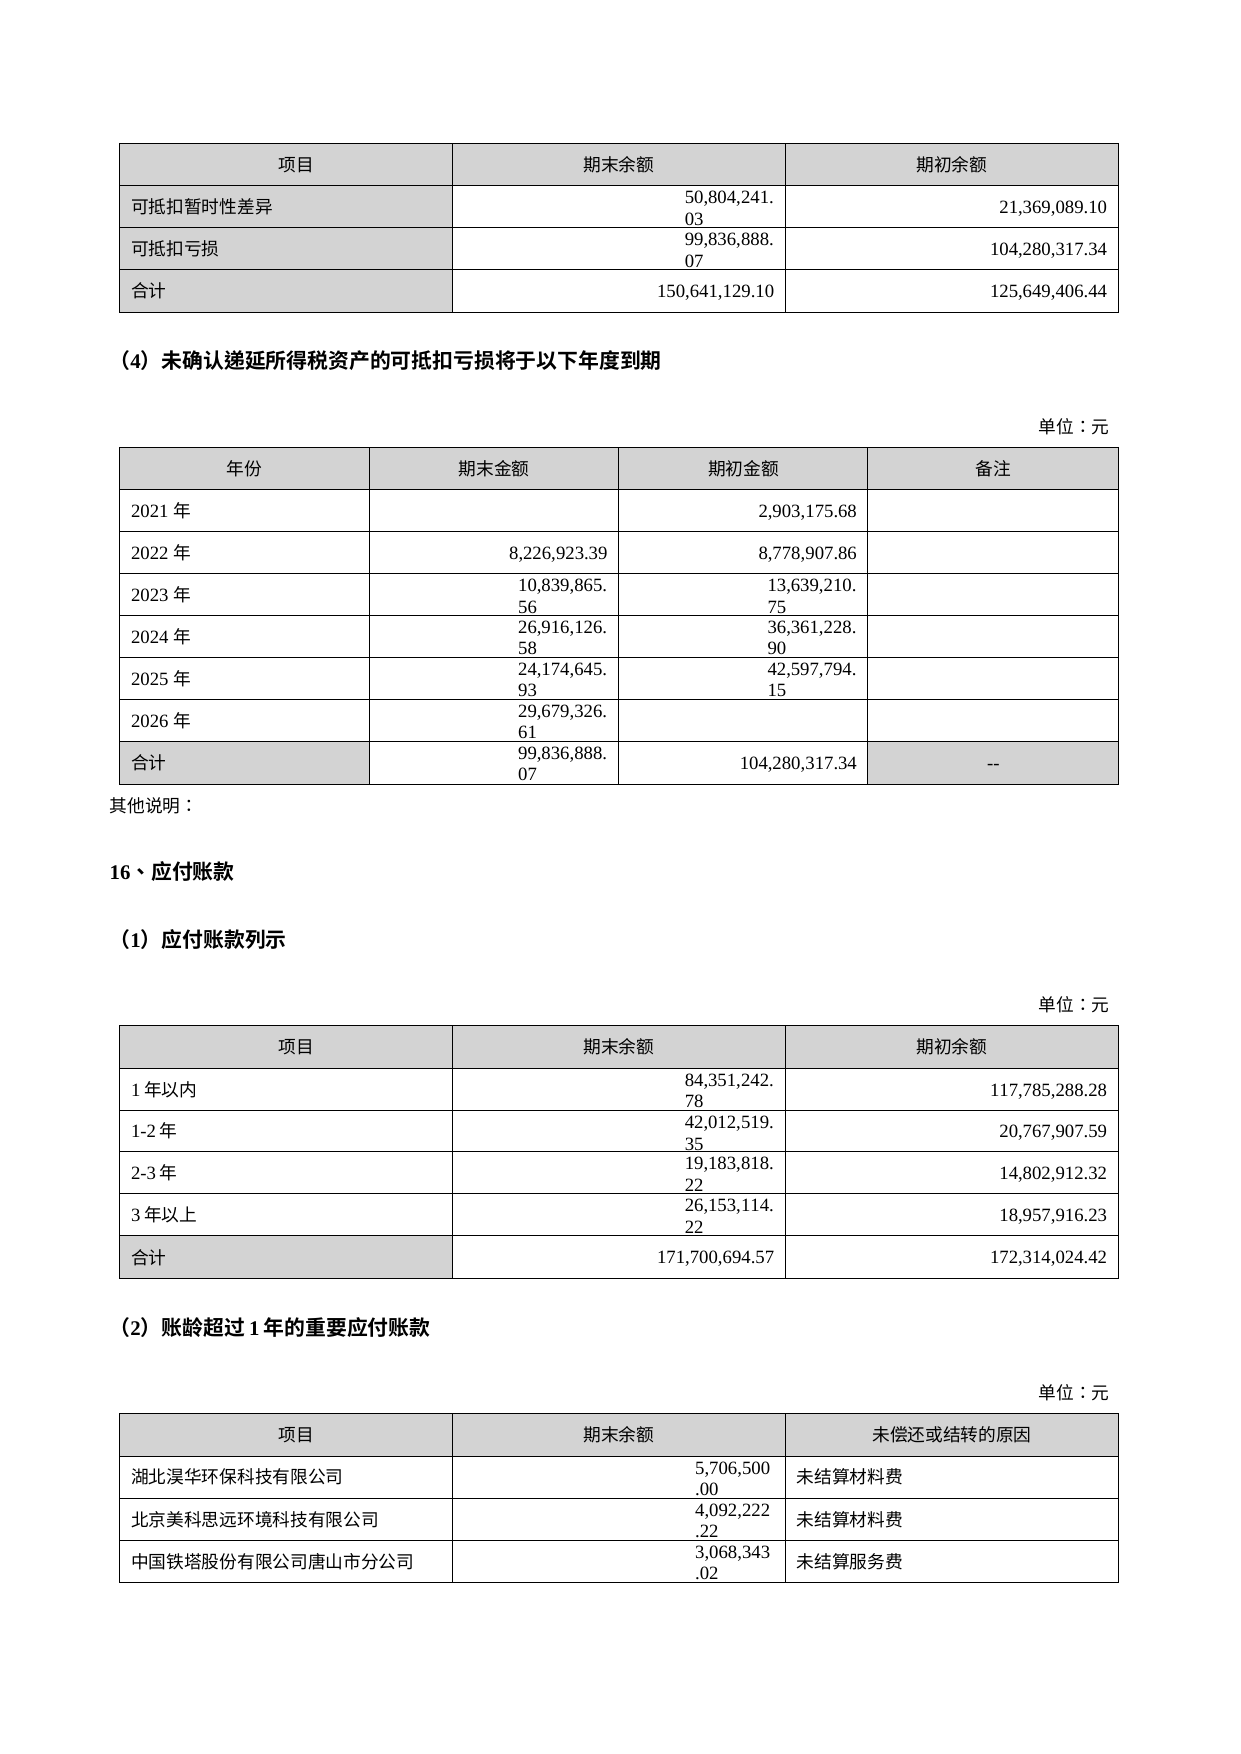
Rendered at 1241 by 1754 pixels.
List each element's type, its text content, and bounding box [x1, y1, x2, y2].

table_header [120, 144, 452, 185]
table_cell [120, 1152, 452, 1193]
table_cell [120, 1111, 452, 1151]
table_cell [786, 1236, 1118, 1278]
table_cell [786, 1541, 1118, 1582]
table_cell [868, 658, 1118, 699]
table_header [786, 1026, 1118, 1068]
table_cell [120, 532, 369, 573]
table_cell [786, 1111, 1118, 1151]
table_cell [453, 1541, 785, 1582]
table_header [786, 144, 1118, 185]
subtitle （2）账龄超过1年的重要应付账款 [109, 1313, 1128, 1341]
subtitle （1）应付账款列示 [109, 925, 1128, 953]
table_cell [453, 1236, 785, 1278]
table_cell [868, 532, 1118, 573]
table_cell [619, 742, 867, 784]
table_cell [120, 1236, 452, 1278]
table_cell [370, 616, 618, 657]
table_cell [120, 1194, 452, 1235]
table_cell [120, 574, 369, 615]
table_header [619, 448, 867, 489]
text 单位：元 [1038, 993, 1128, 1017]
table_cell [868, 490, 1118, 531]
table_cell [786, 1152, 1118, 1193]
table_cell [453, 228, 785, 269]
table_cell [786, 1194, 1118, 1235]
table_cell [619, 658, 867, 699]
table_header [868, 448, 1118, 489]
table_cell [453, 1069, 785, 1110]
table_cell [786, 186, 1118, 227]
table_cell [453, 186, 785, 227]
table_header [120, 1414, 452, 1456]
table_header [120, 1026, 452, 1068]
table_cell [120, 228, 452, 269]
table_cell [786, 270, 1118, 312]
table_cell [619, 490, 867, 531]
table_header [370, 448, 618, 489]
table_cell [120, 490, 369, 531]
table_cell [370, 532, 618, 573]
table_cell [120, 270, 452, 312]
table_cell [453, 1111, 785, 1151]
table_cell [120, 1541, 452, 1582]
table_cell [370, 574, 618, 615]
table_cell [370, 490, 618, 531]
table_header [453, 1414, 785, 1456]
text 单位：元 [1038, 414, 1128, 438]
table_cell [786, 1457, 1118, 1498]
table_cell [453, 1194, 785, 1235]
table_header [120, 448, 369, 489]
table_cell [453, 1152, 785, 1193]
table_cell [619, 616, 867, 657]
subtitle （4）未确认递延所得税资产的可抵扣亏损将于以下年度到期 [109, 346, 1128, 375]
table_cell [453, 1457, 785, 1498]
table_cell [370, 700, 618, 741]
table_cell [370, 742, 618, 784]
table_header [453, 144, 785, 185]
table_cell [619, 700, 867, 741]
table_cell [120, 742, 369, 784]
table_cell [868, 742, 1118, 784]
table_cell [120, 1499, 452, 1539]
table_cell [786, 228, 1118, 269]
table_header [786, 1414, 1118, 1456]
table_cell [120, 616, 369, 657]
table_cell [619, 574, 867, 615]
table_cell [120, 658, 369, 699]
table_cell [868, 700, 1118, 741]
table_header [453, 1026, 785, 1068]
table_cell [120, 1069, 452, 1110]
subtitle 16、应付账款 [109, 857, 1128, 885]
text 其他说明： [109, 793, 1128, 817]
text 单位：元 [1038, 1381, 1128, 1405]
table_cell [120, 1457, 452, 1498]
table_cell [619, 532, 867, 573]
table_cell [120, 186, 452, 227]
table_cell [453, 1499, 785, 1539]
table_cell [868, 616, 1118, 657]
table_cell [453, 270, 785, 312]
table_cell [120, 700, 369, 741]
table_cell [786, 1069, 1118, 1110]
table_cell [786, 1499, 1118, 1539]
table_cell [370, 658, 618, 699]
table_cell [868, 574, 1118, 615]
